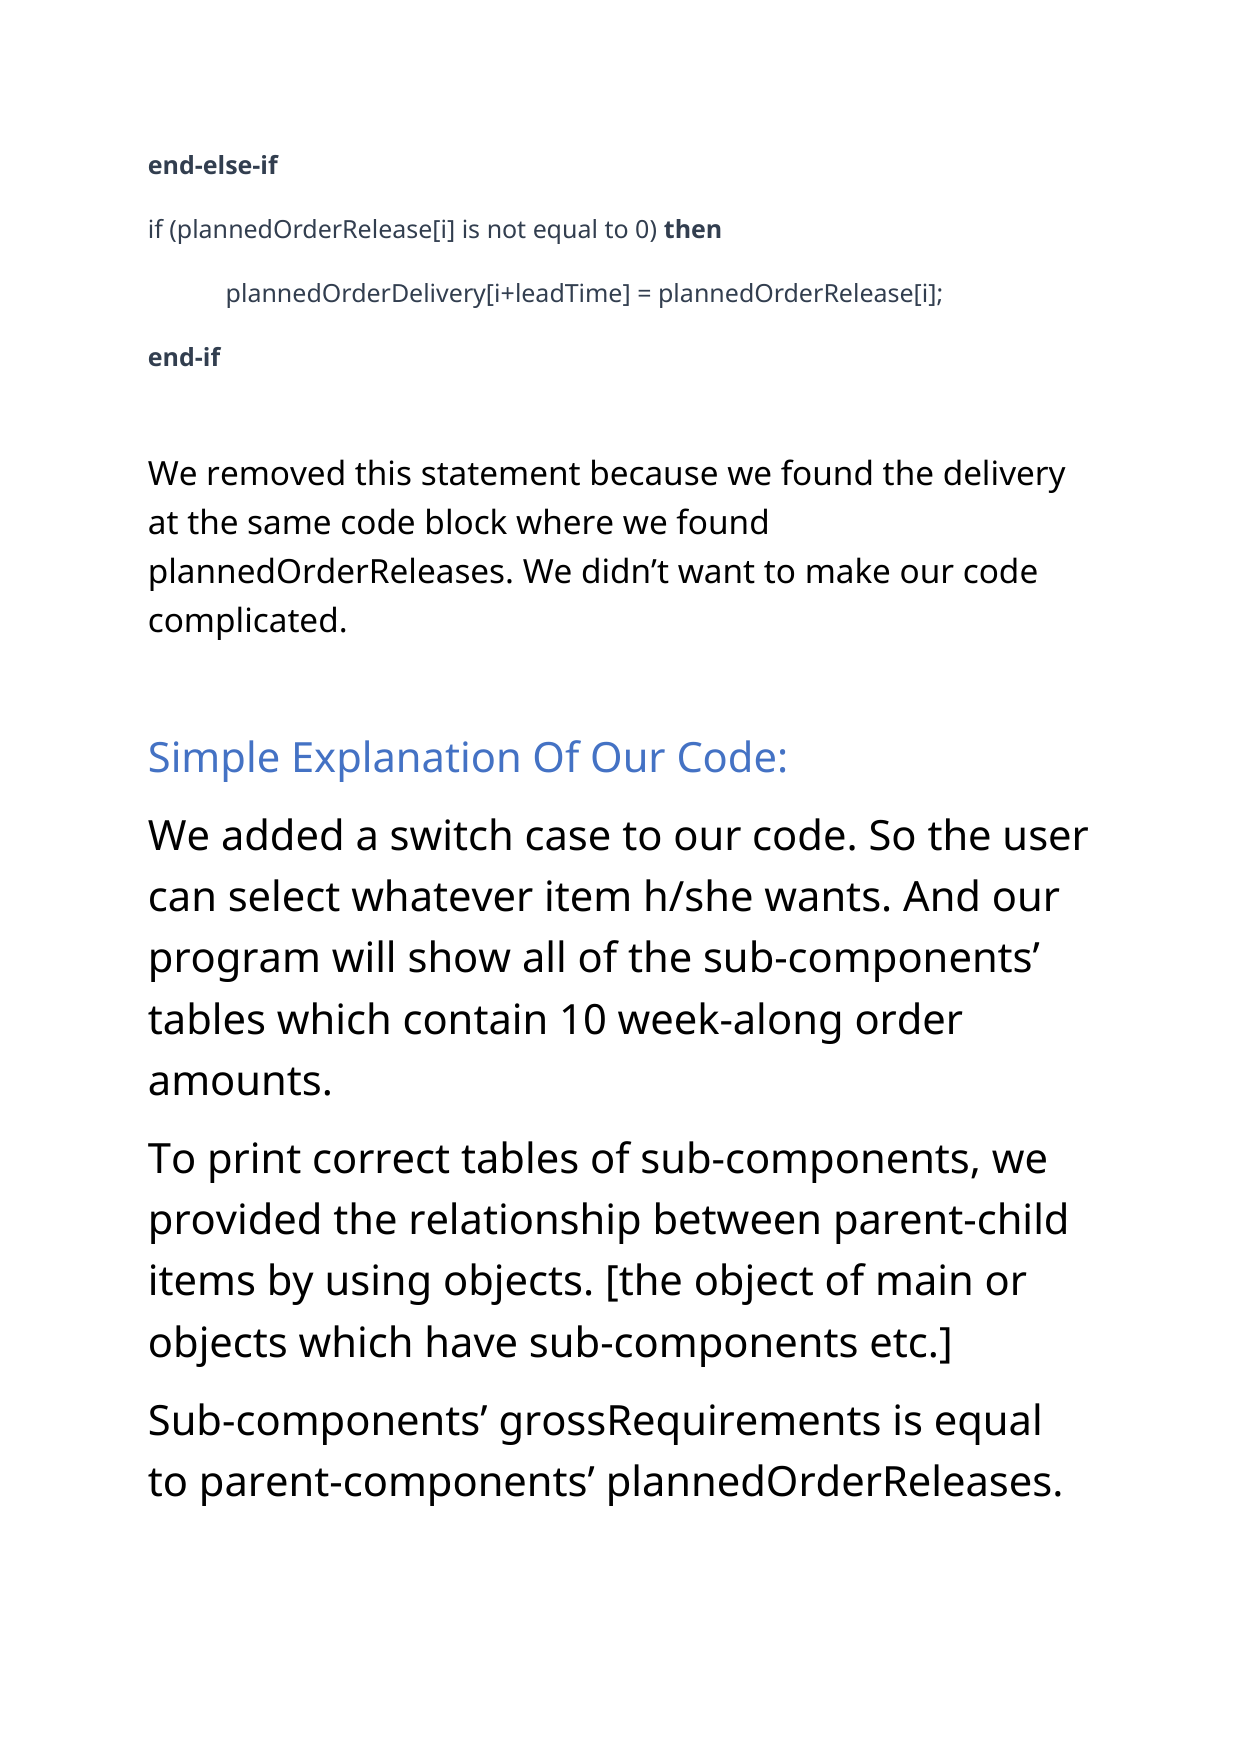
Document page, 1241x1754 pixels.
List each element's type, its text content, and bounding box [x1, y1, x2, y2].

subtitle if (plannedOrderRelease[i] is not equal to 0) then [148, 212, 1093, 246]
subtitle plannedOrderDelivery[i+leadTime] = plannedOrderRelease[i]; [148, 276, 1093, 310]
text Simple Explanation Of Our Code: [148, 728, 1093, 784]
subtitle end-else-if [148, 148, 1093, 182]
text We removed this statement because we found the delivery at the same code block where we found plannedOrderReleases. We didn’t want to make our code complicated. [148, 450, 1093, 642]
text We added a switch case to our code. So the user can select whatever item h/she wants. And our program will show all of the sub-components’ tables which contain 10 week-along order amounts. [148, 806, 1093, 1107]
subtitle end-if [148, 340, 1093, 374]
text To print correct tables of sub-components, we provided the relationship between parent-child items by using objects. [the object of main or objects which have sub-components etc.] [148, 1129, 1093, 1369]
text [148, 1390, 1093, 1508]
